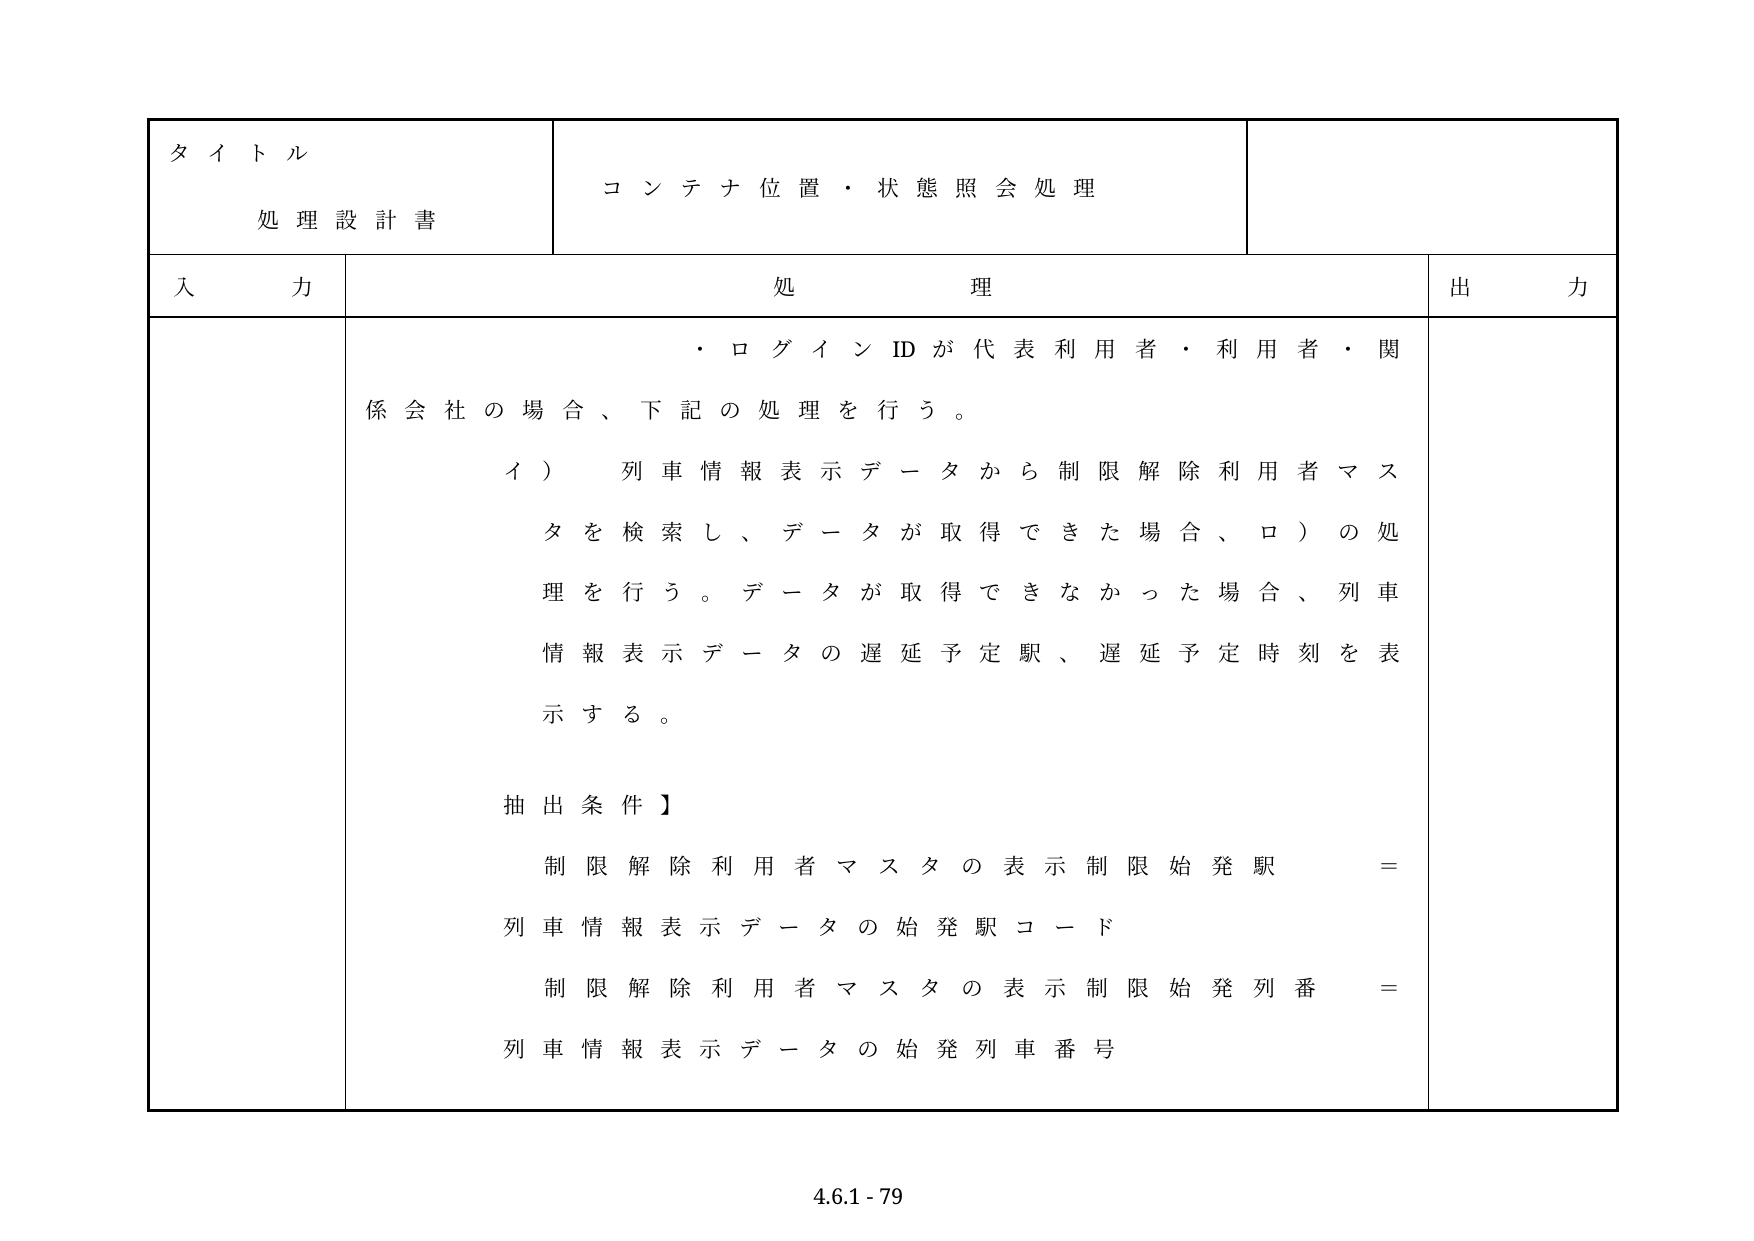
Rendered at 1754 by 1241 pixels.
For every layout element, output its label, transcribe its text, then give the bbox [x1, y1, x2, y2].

table_header [1248, 121, 1616, 254]
table_cell 入 力 [150, 255, 345, 316]
table_cell 処理設計書 [150, 182, 552, 254]
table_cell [346, 318, 1428, 1108]
table_cell 処 理 [346, 255, 1428, 316]
table_cell 出 力 [1429, 255, 1616, 316]
table_header タイトル [150, 121, 552, 182]
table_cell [150, 318, 345, 1108]
table_header コンテナ位置・状態照会処理 [554, 121, 1246, 254]
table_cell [1429, 318, 1616, 1108]
